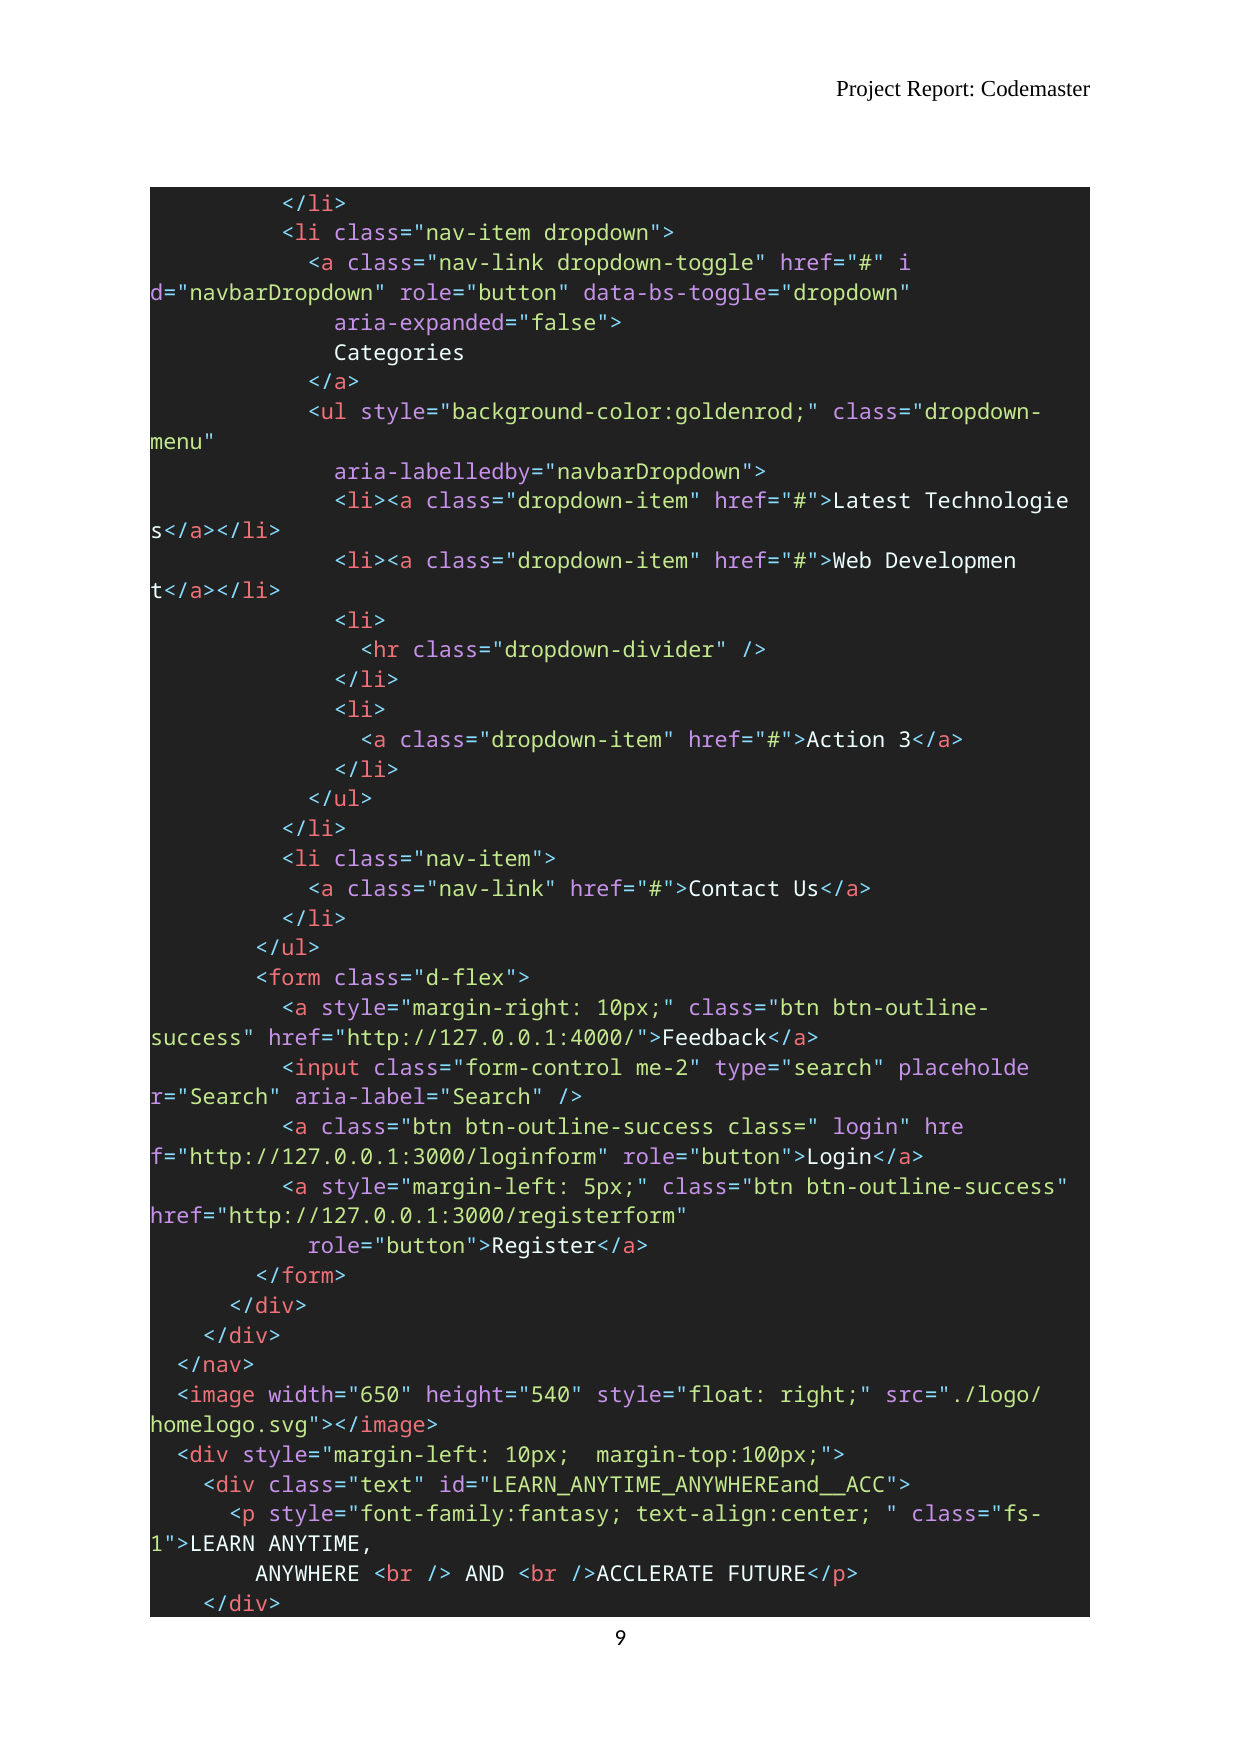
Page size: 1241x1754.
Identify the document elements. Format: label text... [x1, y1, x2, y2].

text aria-labelledby="navbarDropdown"> [150, 456, 1090, 485]
text </nav> [150, 1349, 1090, 1379]
text <form class="d-flex"> [150, 962, 1090, 992]
text ANYWHERE <br /> AND <br />ACCLERATE FUTURE</p> [150, 1558, 1090, 1588]
text </ul> [150, 783, 1090, 813]
text <li><a class="dropdown-item" href="#">Web Development</a></li> [150, 545, 1090, 604]
text </li> [150, 753, 1090, 783]
text <div class="text" id="LEARN_ANYTIME_ANYWHEREand__ACC"> [150, 1468, 1090, 1498]
text <a style="margin-left: 5px;" class="btn btn-outline-success" href="http://127.0.0.1:3000/registerform" [150, 1171, 1090, 1230]
text </div> [150, 1319, 1090, 1349]
text </li> [150, 187, 1090, 217]
text <li><a class="dropdown-item" href="#">Latest Technologies</a></li> [150, 485, 1090, 545]
text <a class="dropdown-item" href="#">Action 3</a> [150, 724, 1090, 753]
text <input class="form-control me-2" type="search" placeholder="Search" aria-label="Search" /> [150, 1051, 1090, 1111]
text <li> [150, 694, 1090, 724]
text <a style="margin-right: 10px;" class="btn btn-outline-success" href="http://127.0.0.1:4000/">Feedback</a> [150, 992, 1090, 1051]
text </li> [150, 664, 1090, 694]
text </li> [150, 902, 1090, 932]
text </div> [150, 1588, 1090, 1617]
text </div> [150, 1290, 1090, 1319]
text <ul style="background-color:goldenrod;" class="dropdown-menu" [150, 396, 1090, 456]
text <div style="margin-left: 10px; margin-top:100px;"> [150, 1439, 1090, 1468]
text <li> [150, 604, 1090, 634]
text <p style="font-family:fantasy; text-align:center; " class="fs-1">LEARN ANYTIME, [150, 1498, 1090, 1558]
text <a class="btn btn-outline-success class=" login" href="http://127.0.0.1:3000/loginform" role="button">Login</a> [150, 1111, 1090, 1171]
text <a class="nav-link dropdown-toggle" href="#" id="navbarDropdown" role="button" data-bs-toggle="dropdown" [150, 247, 1090, 307]
text Categories [150, 336, 1090, 366]
text aria-expanded="false"> [150, 307, 1090, 336]
text <li class="nav-item"> [150, 843, 1090, 873]
text </li> [150, 813, 1090, 843]
text <hr class="dropdown-divider" /> [150, 634, 1090, 664]
text </a> [150, 366, 1090, 396]
text <li class="nav-item dropdown"> [150, 217, 1090, 247]
text role="button">Register</a> [150, 1230, 1090, 1260]
text <image width="650" height="540" style="float: right;" src="./logo/homelogo.svg"></image> [150, 1379, 1090, 1439]
text </form> [150, 1260, 1090, 1290]
text </ul> [150, 932, 1090, 962]
text <a class="nav-link" href="#">Contact Us</a> [150, 873, 1090, 902]
